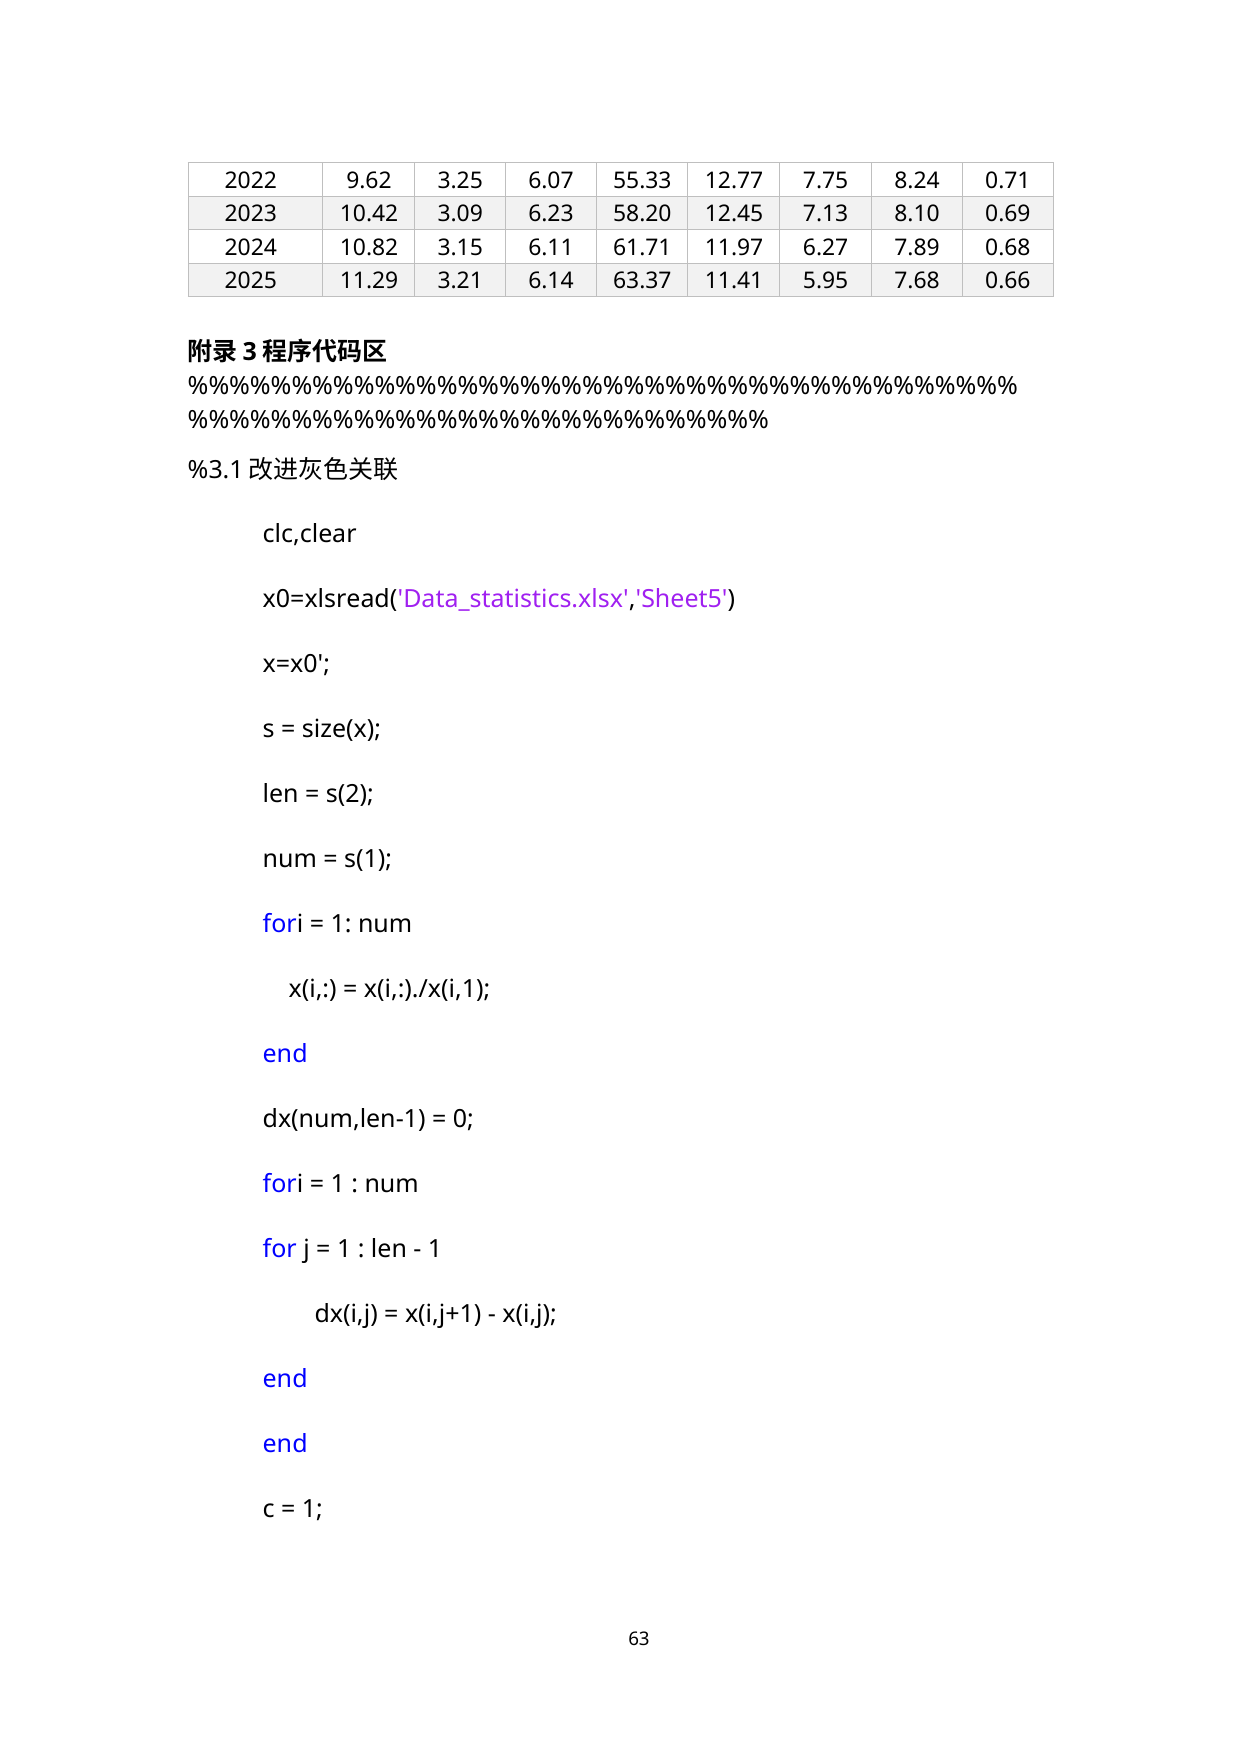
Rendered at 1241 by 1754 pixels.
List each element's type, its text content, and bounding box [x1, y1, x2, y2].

text %%%%%%%%%%%%%%%%%%%%%%%%%%%%%%%%%%%%%%%%%%%%%%%%%%%%%%%%%%%%%%%%%%%% [187, 367, 1028, 436]
table_cell 63.37 [597, 264, 687, 296]
table_cell 9.62 [323, 163, 414, 196]
text x=x0'; [212, 631, 1028, 696]
text fori = 1: num [212, 891, 1028, 956]
table_cell 6.11 [506, 230, 596, 263]
text %3.1改进灰色关联 [187, 436, 1028, 501]
text clc,clear [212, 501, 1028, 566]
table_cell 12.77 [688, 163, 779, 196]
table_cell 11.97 [688, 230, 779, 263]
table_cell 10.42 [323, 197, 414, 229]
table_cell 5.95 [780, 264, 871, 296]
table_cell 8.10 [872, 197, 962, 229]
table_cell 7.68 [872, 264, 962, 296]
table_cell 3.09 [415, 197, 505, 229]
table_cell 2025 [189, 264, 322, 296]
table_cell 11.41 [688, 264, 779, 296]
table_cell 10.82 [323, 230, 414, 263]
table_cell 0.71 [963, 163, 1053, 196]
table_cell 6.23 [506, 197, 596, 229]
text s = size(x); [212, 696, 1028, 761]
table_cell 7.89 [872, 230, 962, 263]
text num = s(1); [212, 826, 1028, 891]
table_cell 11.29 [323, 264, 414, 296]
table_cell 2022 [189, 163, 322, 196]
text 附录3程序代码区 [187, 331, 1028, 367]
text for j = 1 : len - 1 [212, 1216, 1028, 1281]
table_cell 3.21 [415, 264, 505, 296]
text end [212, 1021, 1028, 1086]
table_cell 2024 [189, 230, 322, 263]
table_cell 7.13 [780, 197, 871, 229]
text end [212, 1411, 1028, 1476]
table_cell 8.24 [872, 163, 962, 196]
table_cell 6.27 [780, 230, 871, 263]
table_cell 0.69 [963, 197, 1053, 229]
table_cell 3.25 [415, 163, 505, 196]
text c = 1; [212, 1476, 1028, 1541]
text fori = 1 : num [212, 1151, 1028, 1216]
table_cell 6.07 [506, 163, 596, 196]
table_cell 6.14 [506, 264, 596, 296]
table_cell 0.66 [963, 264, 1053, 296]
table_cell 2023 [189, 197, 322, 229]
table_cell 7.75 [780, 163, 871, 196]
table_cell 12.45 [688, 197, 779, 229]
table_cell 61.71 [597, 230, 687, 263]
table_cell 3.15 [415, 230, 505, 263]
text dx(i,j) = x(i,j+1) - x(i,j); [212, 1281, 1028, 1346]
table_cell 58.20 [597, 197, 687, 229]
text dx(num,len-1) = 0; [212, 1086, 1028, 1151]
text x0=xlsread('Data_statistics.xlsx','Sheet5') [212, 566, 1028, 631]
text len = s(2); [212, 761, 1028, 826]
table_cell 55.33 [597, 163, 687, 196]
table_cell 0.68 [963, 230, 1053, 263]
text x(i,:) = x(i,:)./x(i,1); [212, 956, 1028, 1021]
text end [212, 1346, 1028, 1411]
